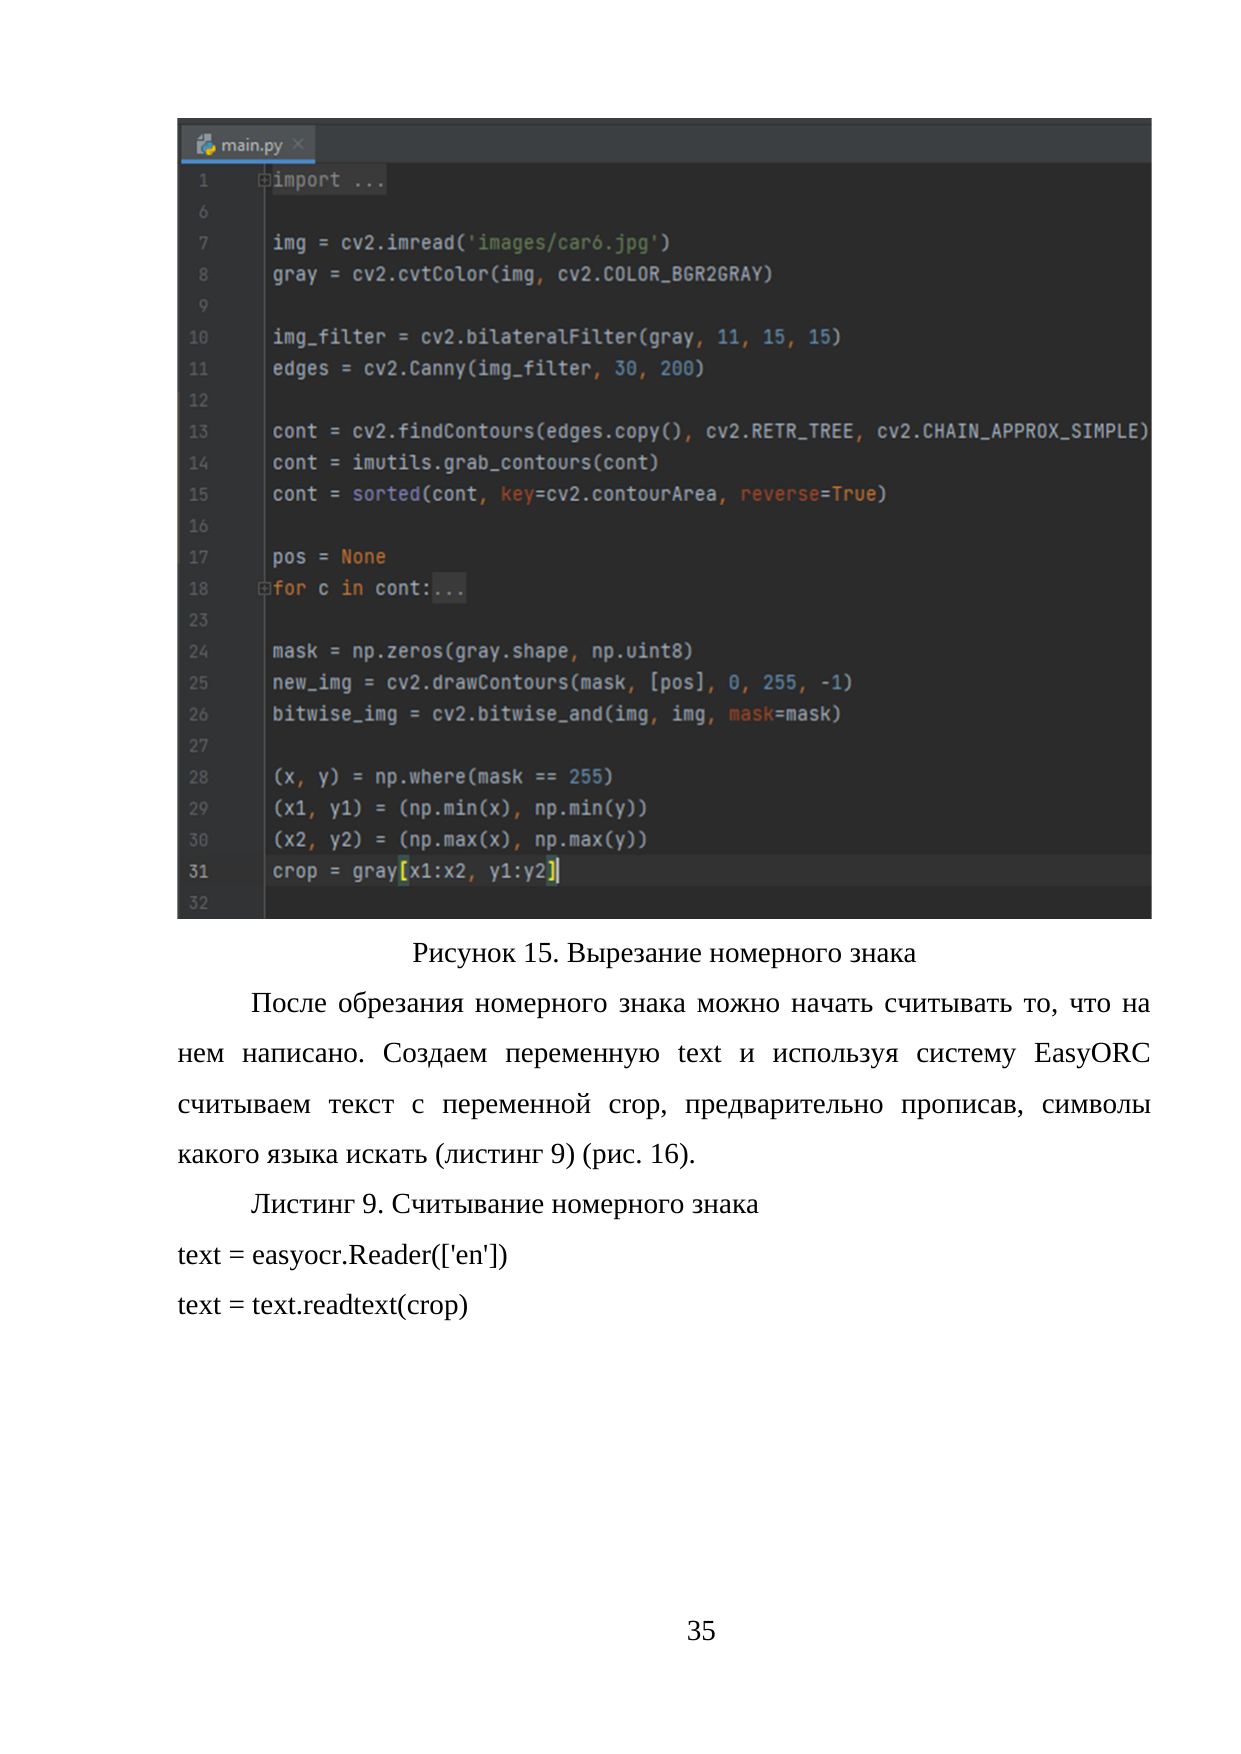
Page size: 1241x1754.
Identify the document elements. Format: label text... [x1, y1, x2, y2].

text Рисунок 15. Вырезание номерного знака [177, 935, 1152, 968]
text text = text.readtext(crop) [177, 1287, 1152, 1321]
picture [177, 118, 1152, 919]
text После обрезания номерного знака можно начать считывать то, что на нем написано. Создаем переменную text и используя систему EasyORC считываем текст с переменной crop, предварительно прописав, символы какого языка искать (листинг 9) (рис. 16). [177, 985, 1152, 1170]
text Листинг 9. Считывание номерного знака [177, 1186, 1152, 1220]
text text = easyocr.Reader(['en']) [177, 1237, 1152, 1270]
